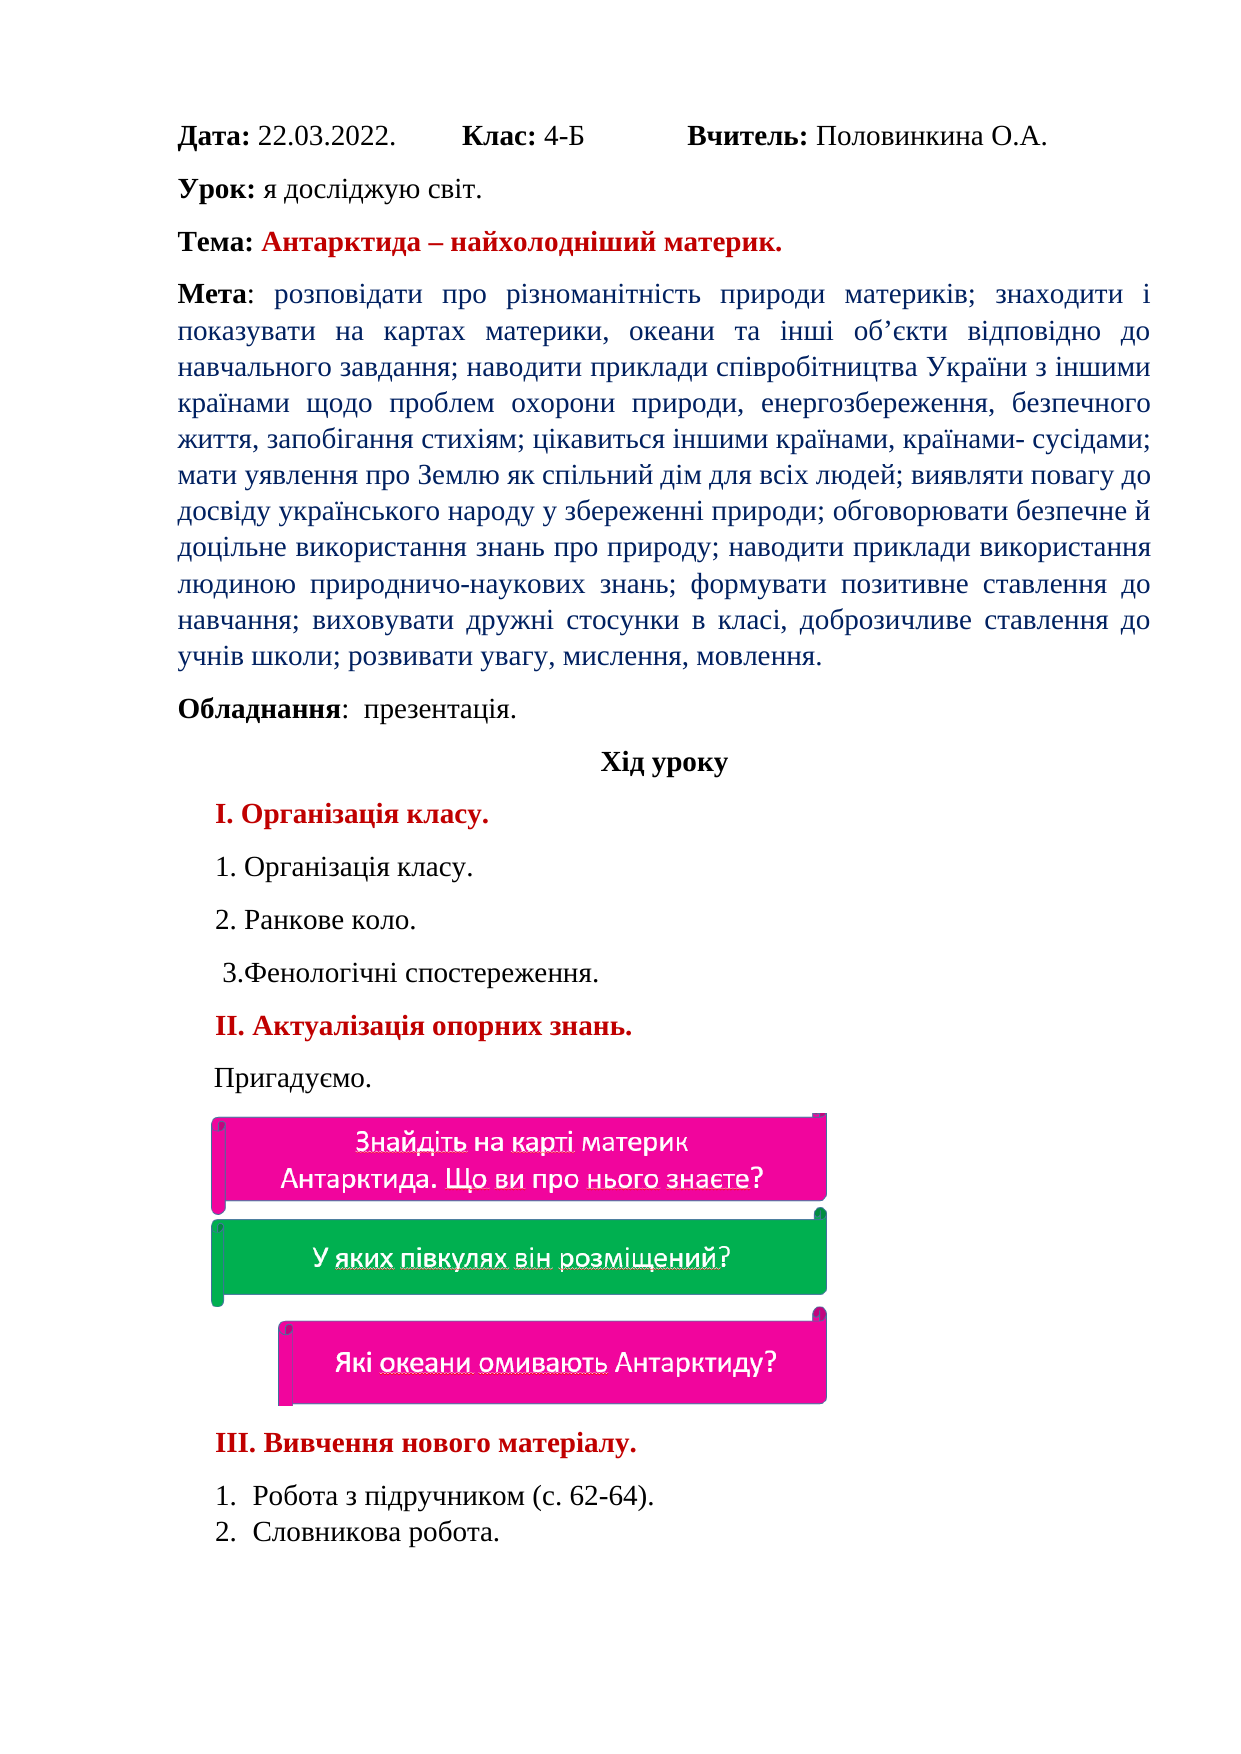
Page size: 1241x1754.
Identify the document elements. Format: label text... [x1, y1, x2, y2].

text 3.Фенологічні спостереження. [215, 955, 1152, 988]
text Обладнання: презентація. [177, 691, 1152, 724]
text Дата: 22.03.2022. Клас: 4-Б Вчитель: Половинкина О.А. [177, 118, 1152, 152]
text Мета: розповідати про різноманітність природи материків; знаходити і показувати на картах материки, океани та інші об’єкти відповідно до навчального завдання; наводити приклади співробітництва України з іншими країнами щодо проблем охорони природи, енергозбереження, безпечного життя, запобігання стихіям; цікавиться іншими країнами, країнами- сусідами; мати уявлення про Землю як спільний дім для всіх людей; виявляти повагу до досвіду українського народу у збереженні природи; обговорювати безпечне й доцільне використання знань про природу; наводити приклади використання людиною природничо-наукових знань; формувати позитивне ставлення до навчання; виховувати дружні стосунки в класі, доброзичливе ставлення до учнів школи; розвивати увагу, мислення, мовлення. [177, 277, 1152, 672]
text 2. Ранкове коло. [215, 902, 1152, 936]
list Словникова робота. [215, 1514, 1152, 1548]
text 1. Організація класу. [215, 849, 1152, 883]
text Урок: я досліджую світ. [177, 171, 1152, 204]
text І. Організація класу. [215, 796, 1152, 830]
text ІІІ. Вивчення нового матеріалу. [215, 1425, 1152, 1459]
text Пригадуємо. [177, 1061, 1152, 1094]
picture [206, 1113, 830, 1406]
text ІІ. Актуалізація опорних знань. [215, 1008, 1152, 1041]
text Хід уроку [177, 744, 1152, 777]
list Робота з підручником (с. 62-64). [215, 1478, 1152, 1511]
text Тема: Антарктида – найхолодніший материк. [177, 224, 1152, 257]
